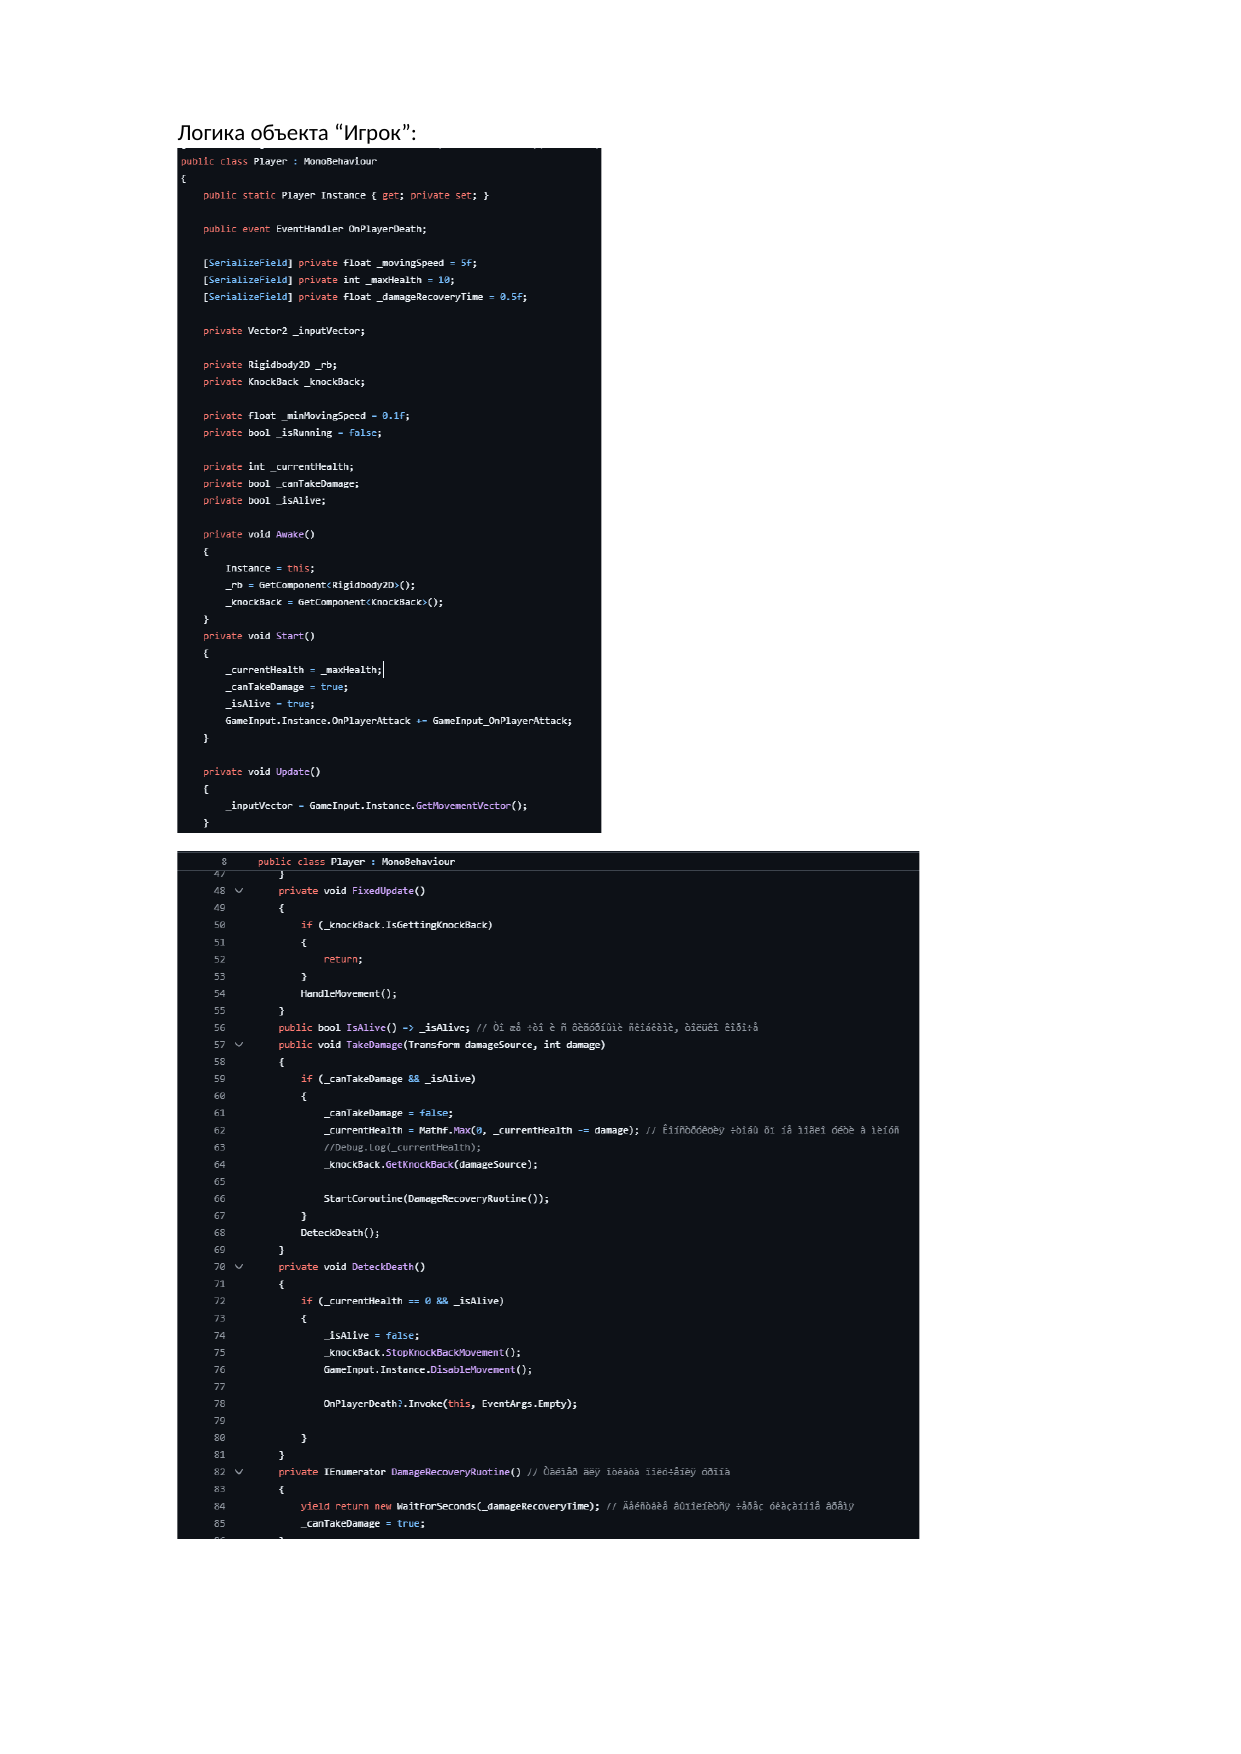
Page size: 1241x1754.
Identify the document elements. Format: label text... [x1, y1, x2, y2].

picture [177, 148, 602, 833]
picture [177, 851, 920, 1539]
